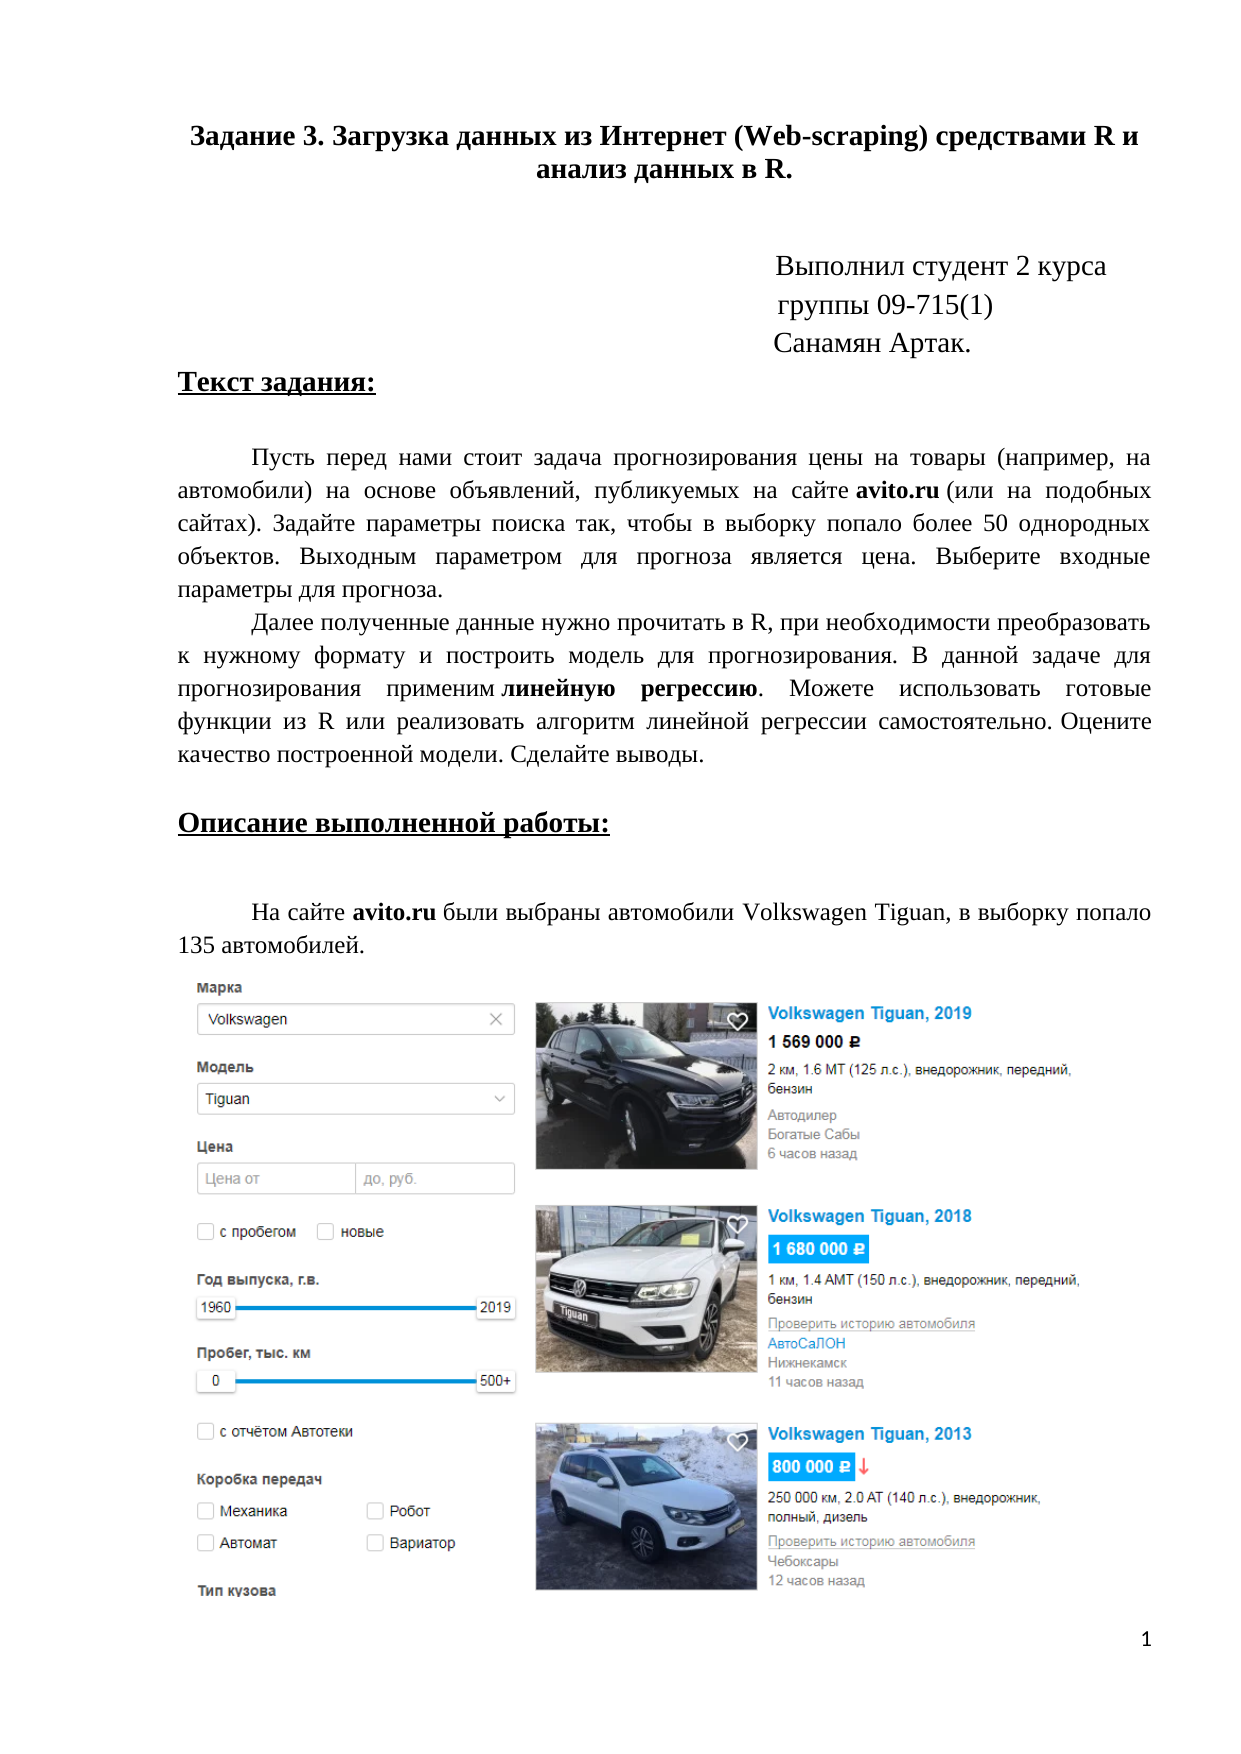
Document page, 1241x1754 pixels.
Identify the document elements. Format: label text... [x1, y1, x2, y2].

text Далее полученные данные нужно прочитать в R, при необходимости преобразовать к нужному формату и построить модель для прогнозирования. В данной задаче для прогнозирования применим линейную регрессию. Можете использовать готовые функции из R или реализовать алгоритм линейной регрессии самостоятельно. Оцените качество построенной модели. Сделайте выводы. [177, 607, 1152, 768]
text Выполнил студент 2 курса [627, 248, 1152, 282]
text Задание 3. Загрузка данных из Интернет (Web-scraping) средствами R и анализ данных в R. [177, 118, 1152, 185]
text Текст задания: [177, 364, 1152, 398]
picture [177, 983, 1151, 1597]
text Описание выполненной работы: [177, 805, 1152, 839]
text Пусть перед нами стоит задача прогнозирования цены на товары (например, на автомобили) на основе объявлений, публикуемых на сайте avito.ru (или на подобных сайтах). Задайте параметры поиска так, чтобы в выборку попало более 50 однородных объектов. Выходным параметром для прогноза является цена. Выберите входные параметры для прогноза. [177, 442, 1152, 603]
text Санамян Артак. [177, 326, 1152, 359]
text группы 09-715(1) [252, 287, 1152, 321]
text На сайте avito.ru были выбраны автомобили Volkswagen Tiguan, в выборку попало 135 автомобилей. [177, 897, 1152, 959]
